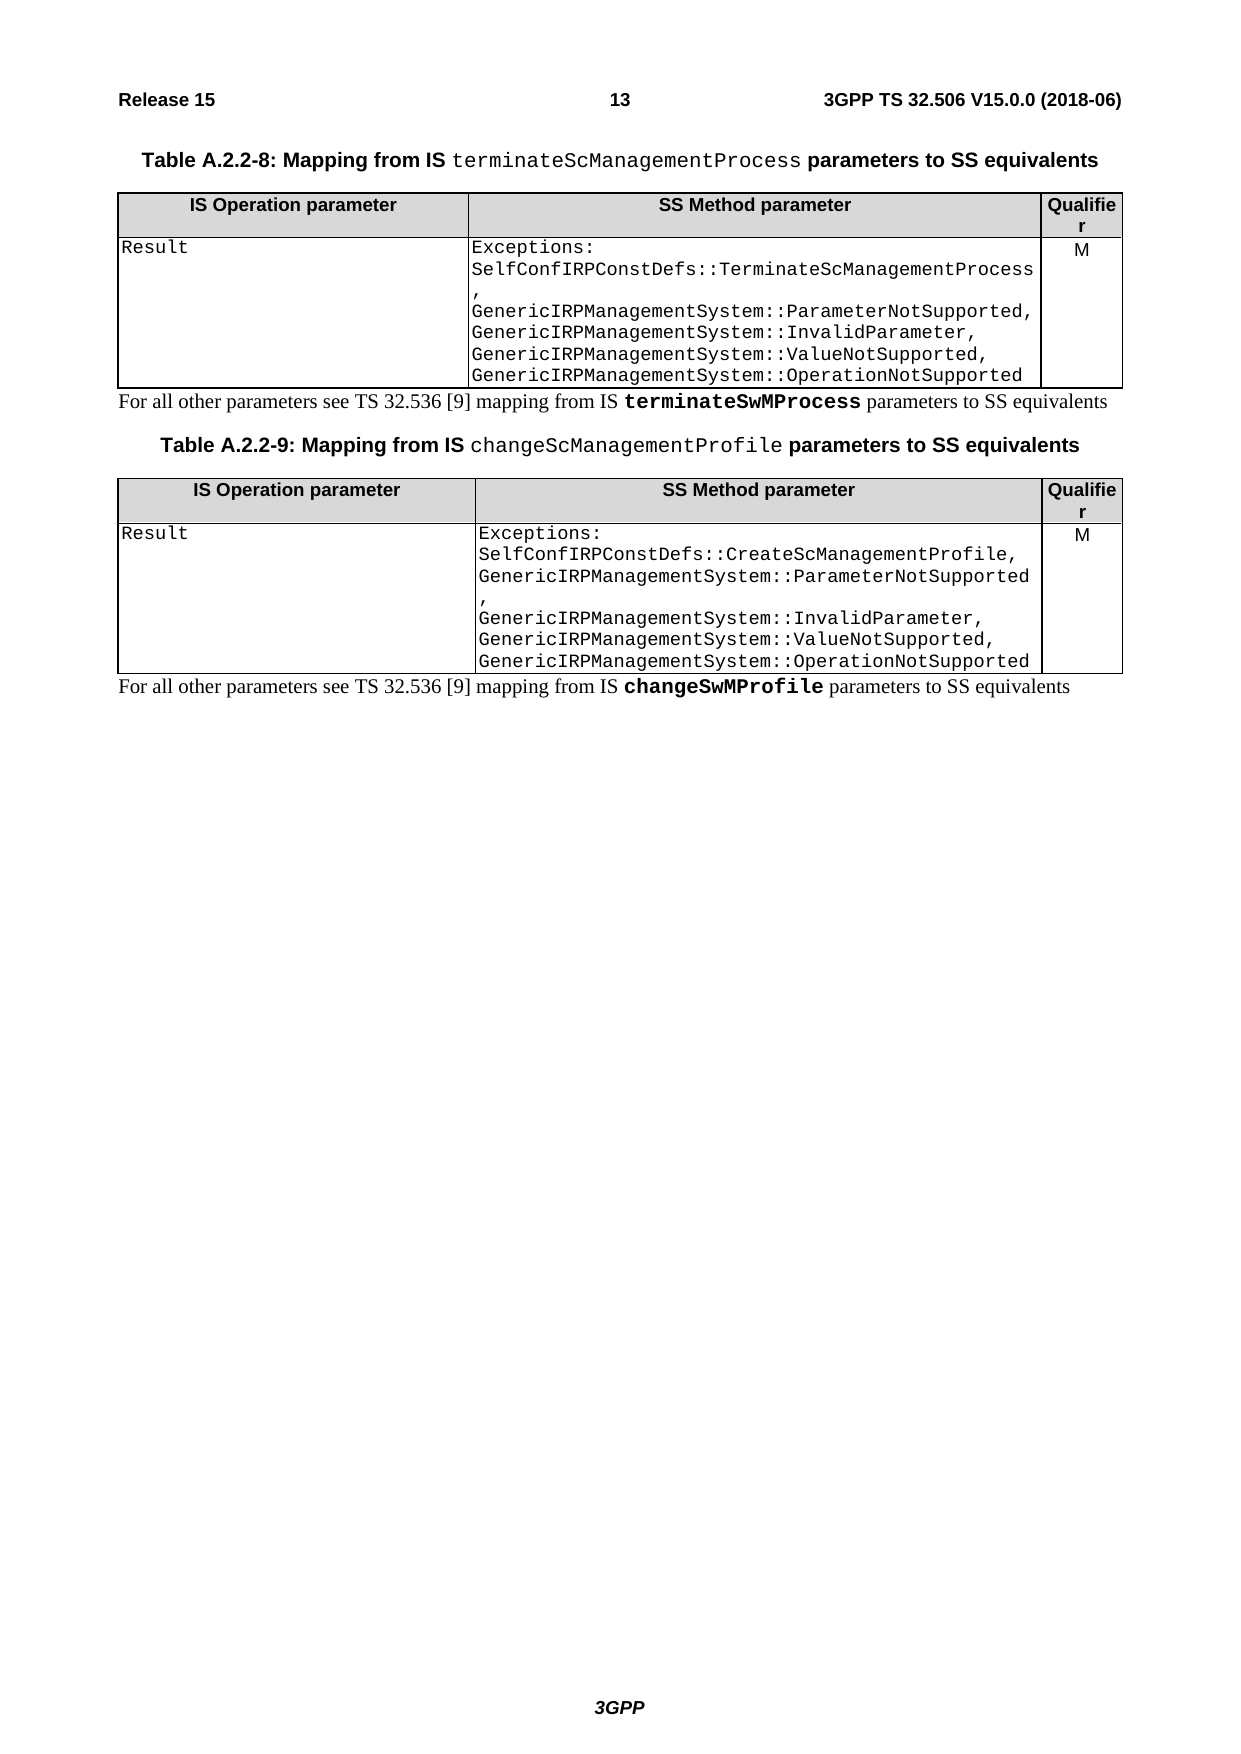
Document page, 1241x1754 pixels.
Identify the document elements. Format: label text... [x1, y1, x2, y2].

table_cell M [1043, 523, 1122, 673]
table_cell Exceptions: SelfConfIRPConstDefs::CreateScManagementProfile, GenericIRPManagementSystem::ParameterNotSupported, GenericIRPManagementSystem::InvalidParameter, GenericIRPManagementSystem::ValueNotSupported, GenericIRPManagementSystem::OperationNotSupported [476, 524, 1041, 673]
table_header IS Operation parameter [119, 479, 475, 522]
table_cell Exceptions: SelfConfIRPConstDefs::TerminateScManagementProcess, GenericIRPManagementSystem::ParameterNotSupported, GenericIRPManagementSystem::InvalidParameter, GenericIRPManagementSystem::ValueNotSupported, GenericIRPManagementSystem::OperationNotSupported [469, 238, 1040, 387]
table_header Qualifier [1043, 479, 1122, 522]
table_header SS Method parameter [469, 194, 1040, 237]
table_header SS Method parameter [476, 479, 1041, 522]
table_cell Result [119, 238, 468, 387]
text Table A.2.2-9: Mapping from IS changeScManagementProfile parameters to SS equivalents [118, 433, 1122, 459]
text For all other parameters see TS 32.536 [9] mapping from IS terminateSwMProcess parameters to SS equivalents [118, 389, 1122, 414]
table_header IS Operation parameter [119, 194, 468, 237]
text Table A.2.2-8: Mapping from IS terminateScManagementProcess parameters to SS equivalents [118, 147, 1122, 173]
table_cell M [1042, 237, 1122, 387]
text For all other parameters see TS 32.536 [9] mapping from IS changeSwMProfile parameters to SS equivalents [118, 674, 1122, 700]
table_cell Result [119, 524, 475, 673]
table_header Qualifier [1042, 194, 1122, 237]
